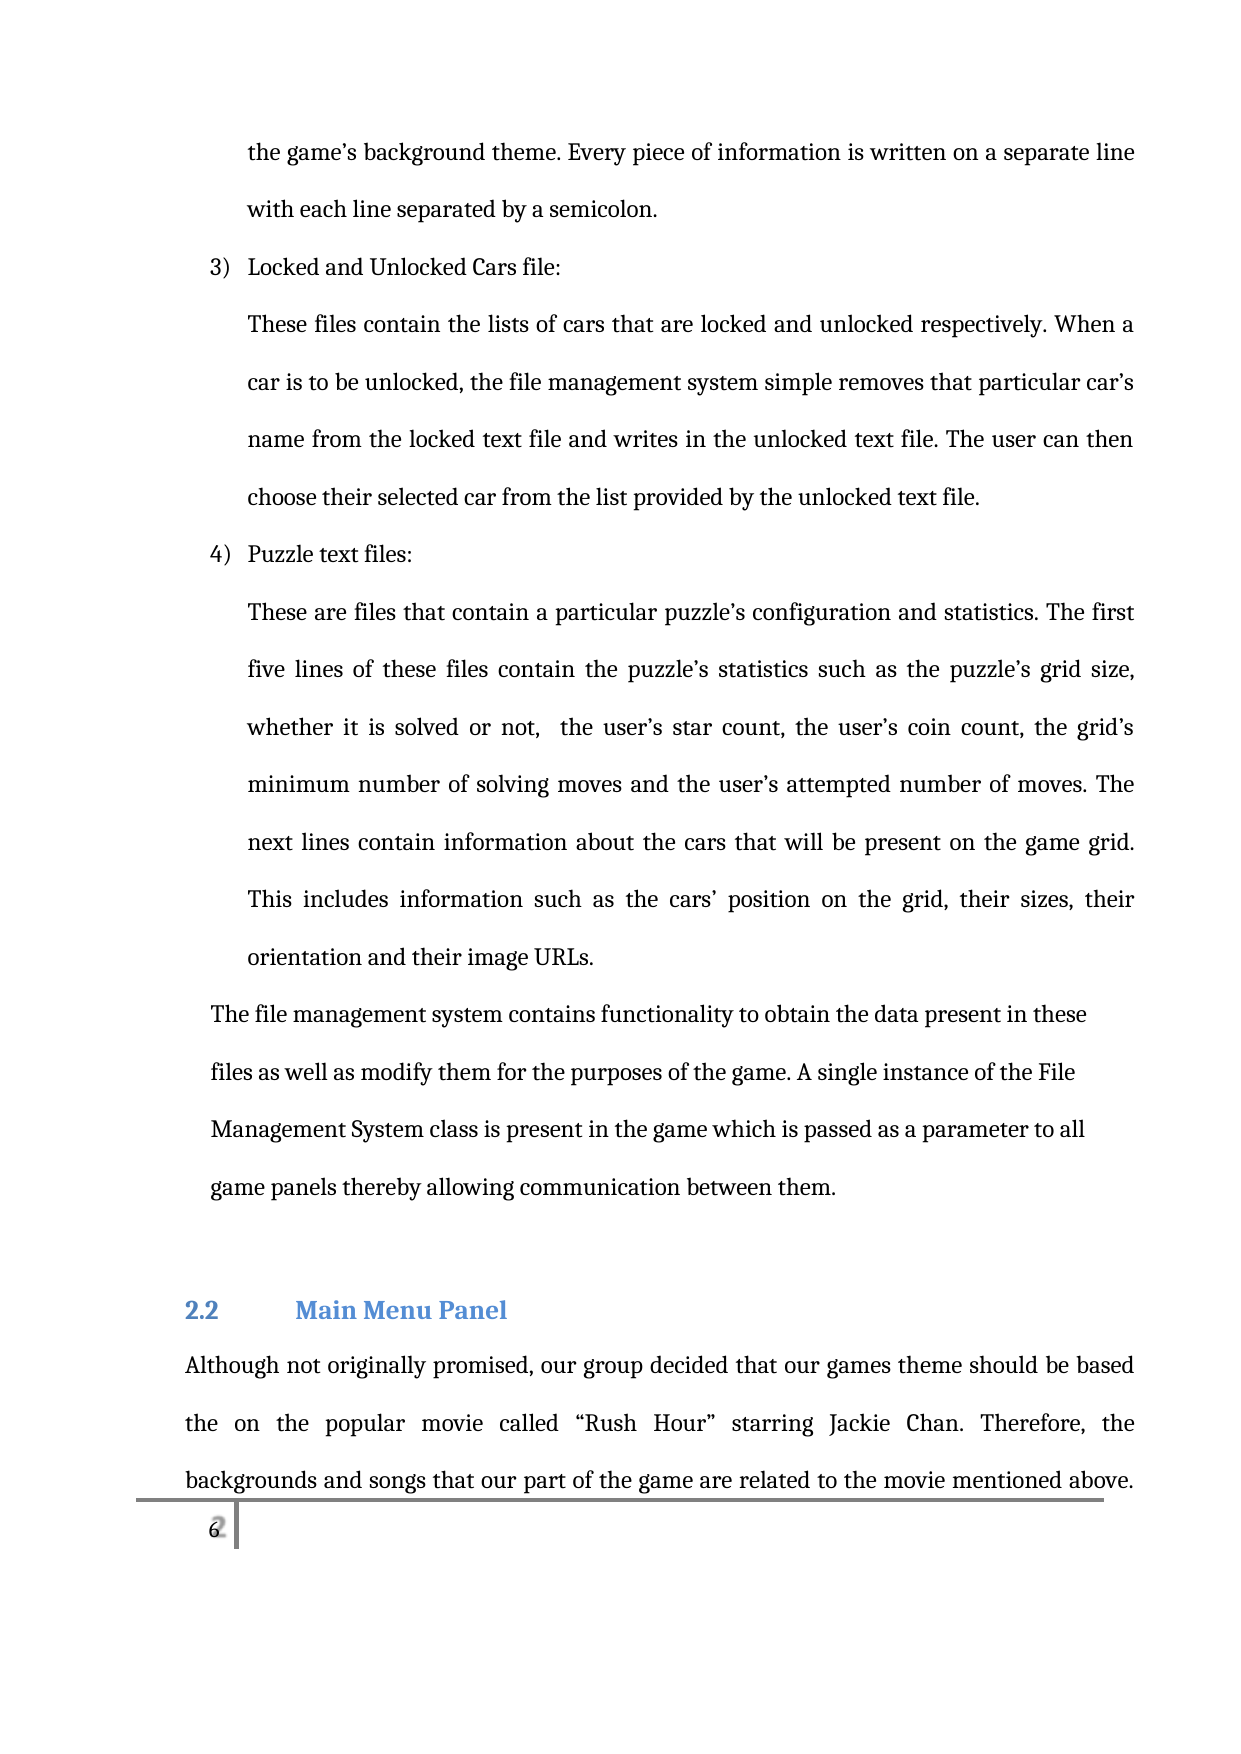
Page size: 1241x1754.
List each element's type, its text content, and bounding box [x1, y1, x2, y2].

list Locked and Unlocked Cars file: [210, 252, 1136, 281]
text These are files that contain a particular puzzle’s configuration and statistics. The first five lines of these files contain the puzzle’s statistics such as the puzzle’s grid size, whether it is solved or not, the user’s star count, the user’s coin count, the grid’s minimum number of solving moves and the user’s attempted number of moves. The next lines contain information about the cars that will be present on the game grid. This includes information such as the cars’ position on the grid, their sizes, their orientation and their image URLs. [247, 597, 1136, 971]
picture [185, 1502, 234, 1549]
subtitle Main Menu Panel [185, 1295, 1136, 1326]
list Puzzle text files: [210, 540, 1136, 569]
text These files contain the lists of cars that are locked and unlocked respectively. When a car is to be unlocked, the file management system simple removes that particular car’s name from the locked text file and writes in the unlocked text file. The user can then choose their selected car from the list provided by the unlocked text file. [247, 310, 1136, 511]
text game panels thereby allowing communication between them. [185, 1172, 1136, 1201]
text The file management system contains functionality to obtain the data present in these files as well as modify them for the purposes of the game. A single instance of the File Management System class is present in the game which is passed as a parameter to all [185, 1000, 1136, 1144]
